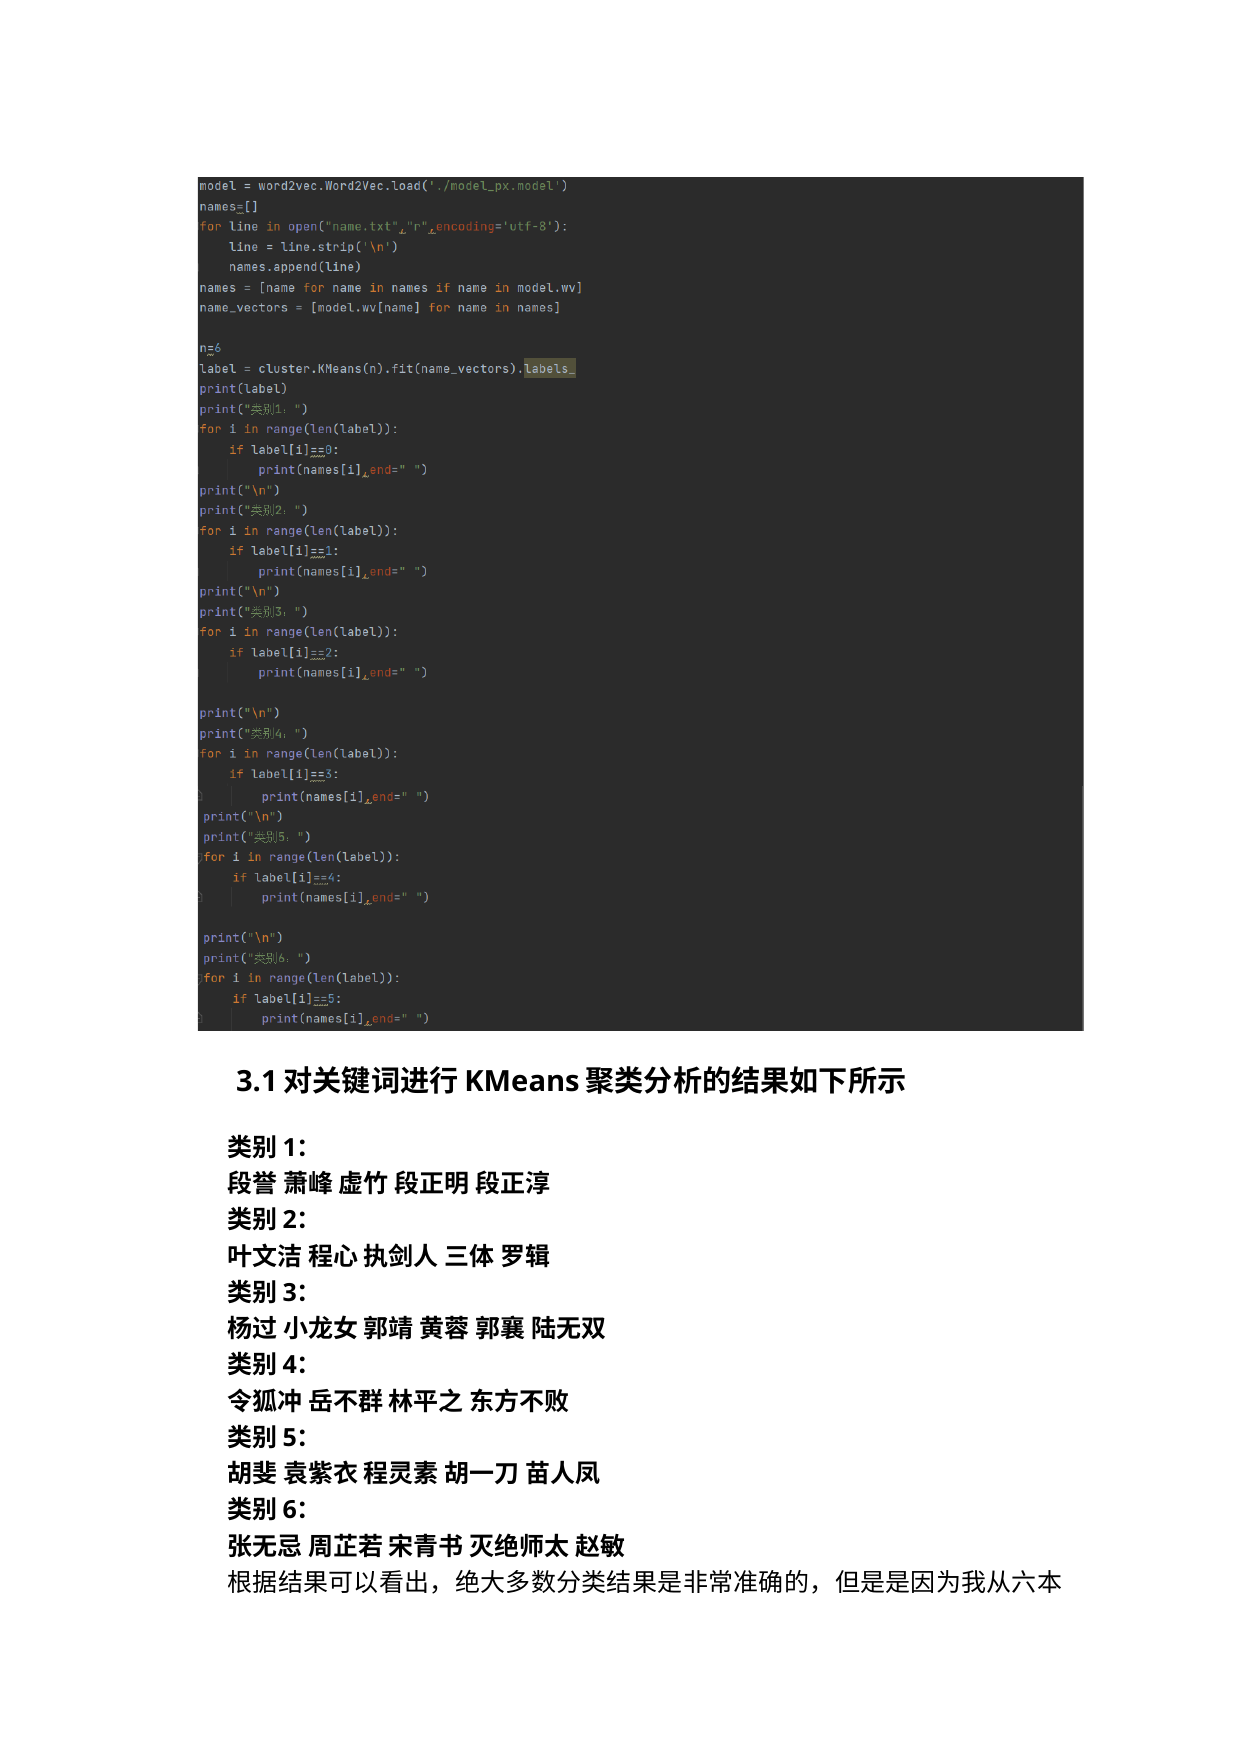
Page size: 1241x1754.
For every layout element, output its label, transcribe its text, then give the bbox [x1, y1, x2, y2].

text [177, 1562, 1063, 1599]
subtitle 3.1对关键词进行KMeans聚类分析的结果如下所示 [177, 1058, 1063, 1100]
text 张无忌 周芷若 宋青书 灭绝师太 赵敏 [177, 1526, 1063, 1562]
text 杨过 小龙女 郭靖 黄蓉 郭襄 陆无双 [177, 1309, 1063, 1345]
text 叶文洁 程心 执剑人 三体 罗辑 [177, 1236, 1063, 1272]
text 类别1： [177, 1127, 1063, 1164]
text 类别3： [177, 1272, 1063, 1309]
text 段誉 萧峰 虚竹 段正明 段正淳 [177, 1164, 1063, 1200]
text 类别4： [177, 1345, 1063, 1381]
picture [197, 177, 1084, 1031]
text 令狐冲 岳不群 林平之 东方不败 [177, 1381, 1063, 1417]
text 类别2： [177, 1200, 1063, 1236]
text 类别6： [177, 1490, 1063, 1526]
text 类别5： [177, 1417, 1063, 1454]
text 胡斐 袁紫衣 程灵素 胡一刀 苗人凤 [177, 1454, 1063, 1490]
